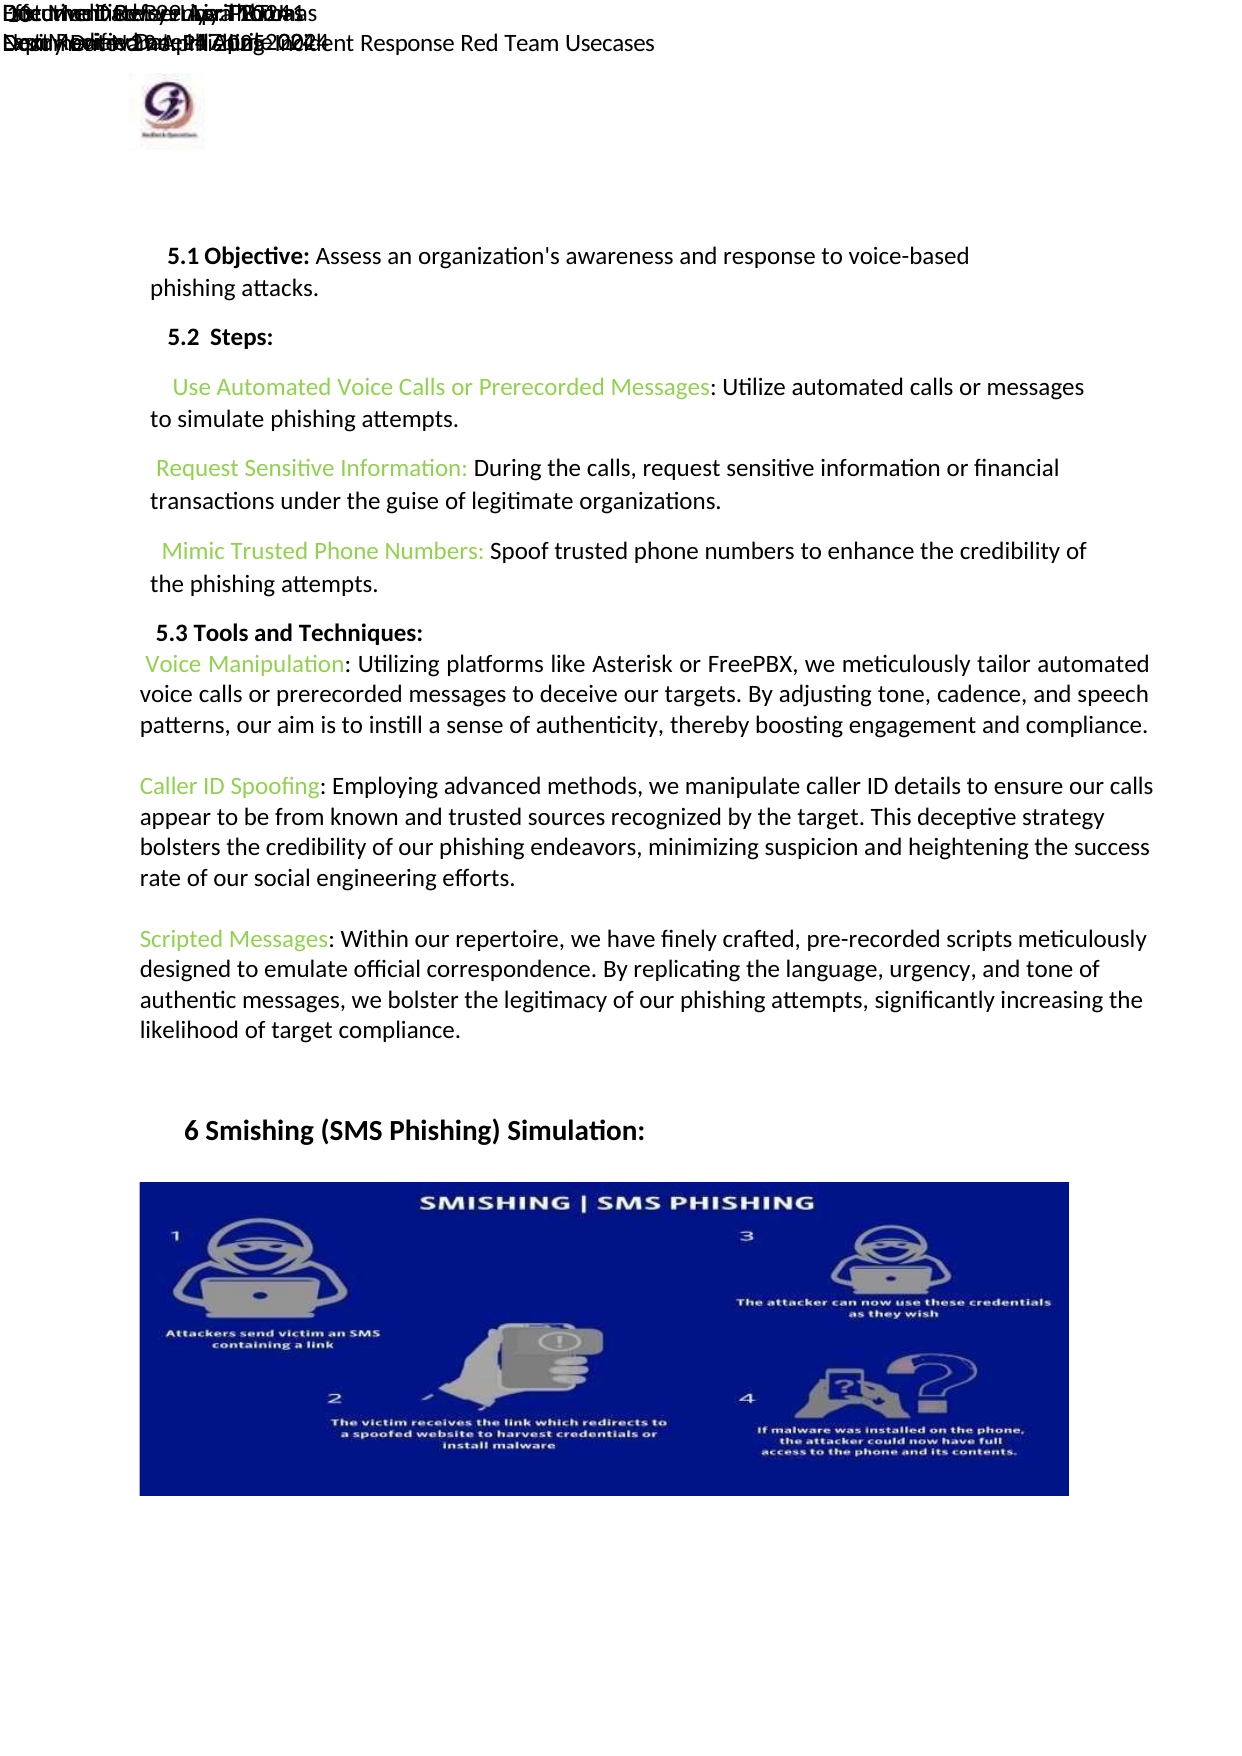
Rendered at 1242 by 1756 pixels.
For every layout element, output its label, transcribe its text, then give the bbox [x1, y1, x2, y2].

text Caller ID Spoofing: Employing advanced methods, we manipulate caller ID details to ensure our calls appear to be from known and trusted sources recognized by the target. This deceptive strategy bolsters the credibility of our phishing endeavors, minimizing suspicion and heightening the success rate of our social engineering efforts. [139, 770, 1156, 892]
text Use Automated Voice Calls or Prerecorded Messages: Utilize automated calls or messages to simulate phishing attempts. [150, 371, 1093, 434]
list Objective: Assess an organization's awareness and response to voice-based phishing attacks. [150, 240, 1059, 303]
picture [139, 1182, 1069, 1496]
text Scripted Messages: Within our repertoire, we have finely crafted, pre-recorded scripts meticulously designed to emulate official correspondence. By replicating the language, urgency, and tone of authentic messages, we bolster the legitimacy of our phishing attempts, significantly increasing the likelihood of target compliance. [139, 923, 1151, 1045]
text Request Sensitive Information: During the calls, request sensitive information or financial transactions under the guise of legitimate organizations. [150, 452, 1076, 516]
subtitle Steps: [167, 321, 1189, 352]
subtitle Smishing (SMS Phishing) Simulation: [184, 1112, 1189, 1147]
text Mimic Trusted Phone Numbers: Spoof trusted phone numbers to enhance the credibility of the phishing attempts. [150, 535, 1093, 598]
subtitle Tools and Techniques: [156, 617, 1189, 648]
picture [128, 73, 206, 151]
text Voice Manipulation: Utilizing platforms like Asterisk or FreePBX, we meticulously tailor automated voice calls or prerecorded messages to deceive our targets. By adjusting tone, cadence, and speech patterns, our aim is to instill a sense of authenticity, thereby boosting engagement and compliance. [139, 648, 1151, 740]
